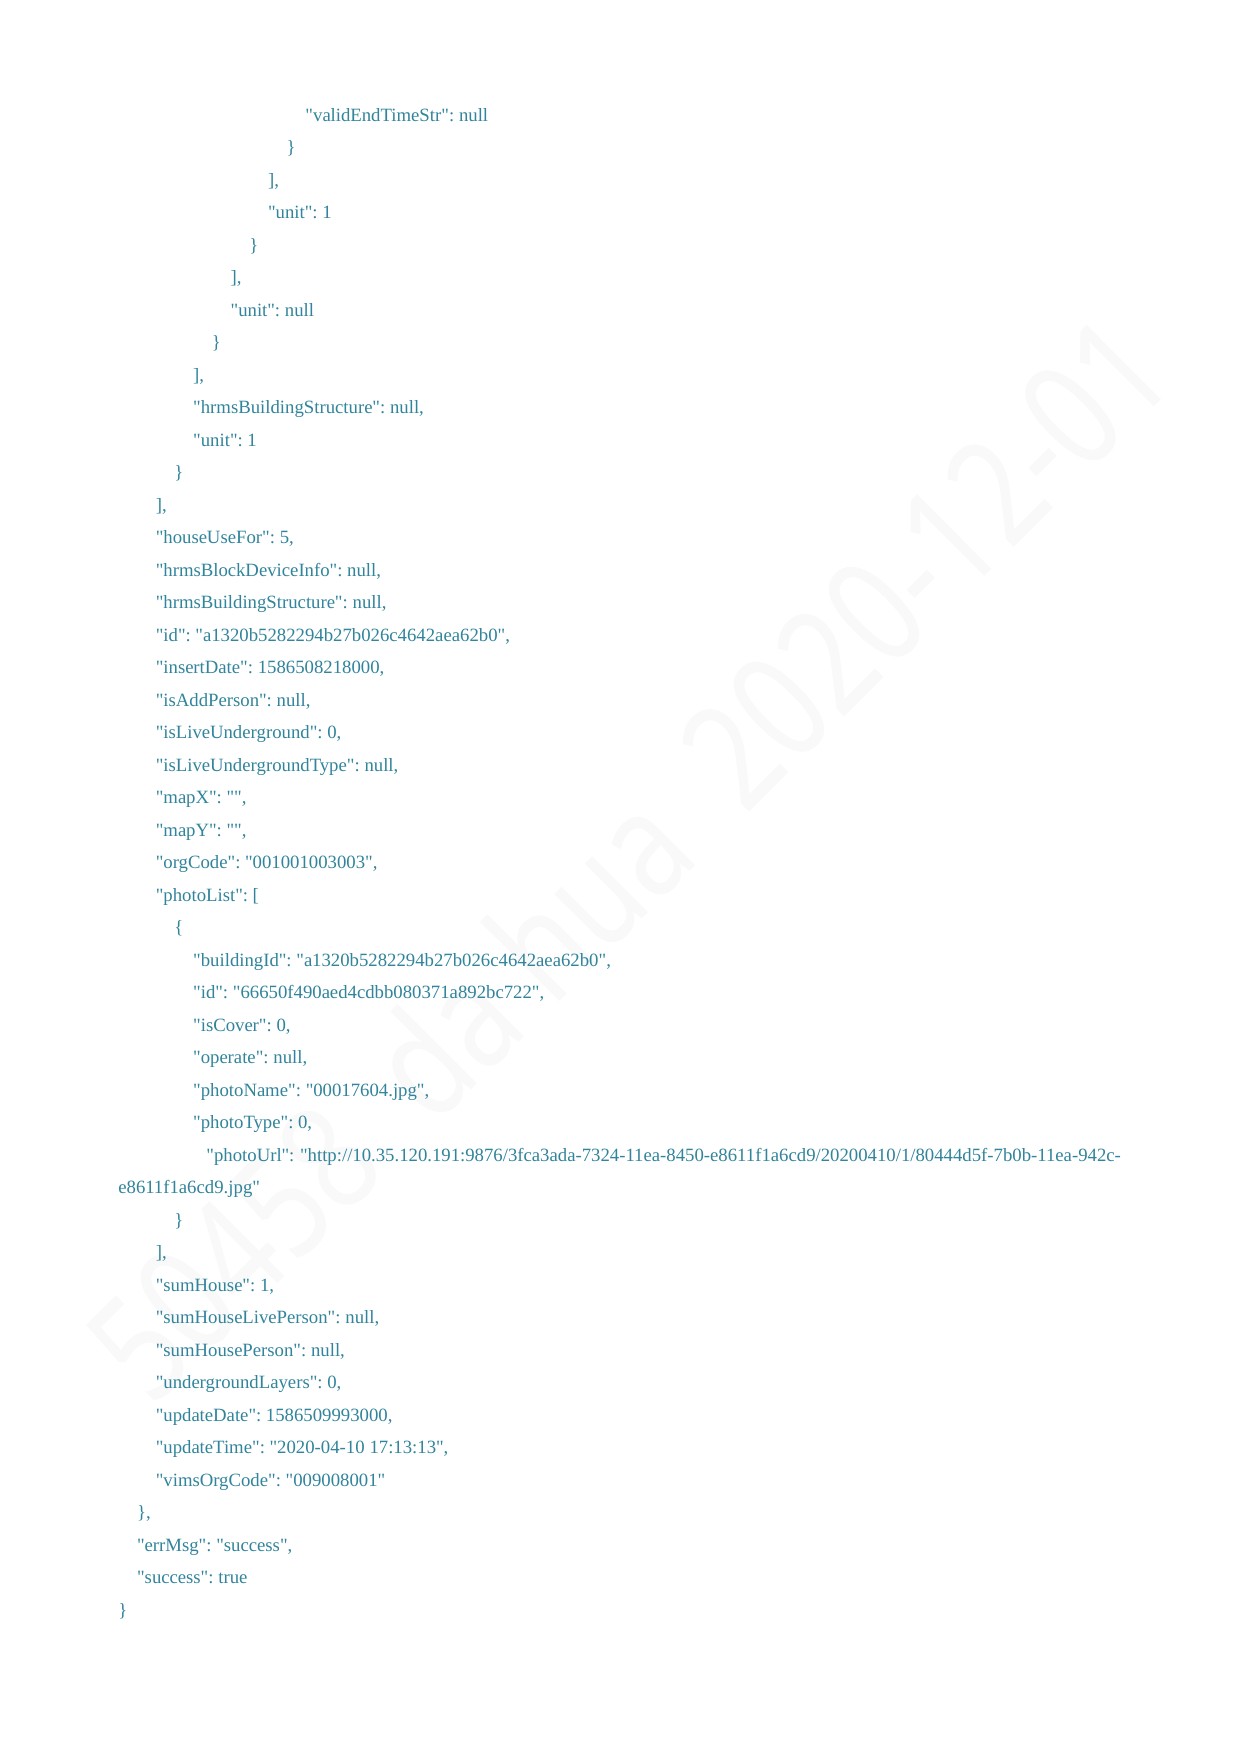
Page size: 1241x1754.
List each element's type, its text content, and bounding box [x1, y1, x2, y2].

text "hrmsBuildingStructure": null, [118, 391, 1122, 423]
text "operate": null, [118, 1041, 1122, 1073]
text "sumHouseLivePerson": null, [118, 1301, 1122, 1333]
text ], [118, 1236, 1122, 1268]
text "vimsOrgCode": "009008001" [118, 1463, 1122, 1496]
text "undergroundLayers": 0, [118, 1366, 1122, 1398]
text }, [118, 1496, 1122, 1528]
text "sumHouse": 1, [118, 1268, 1122, 1301]
text "unit": null [118, 293, 1122, 326]
text "unit": 1 [118, 423, 1122, 456]
text } [118, 131, 1122, 163]
text "isAddPerson": null, [118, 683, 1122, 716]
text "updateTime": "2020-04-10 17:13:13", [118, 1431, 1122, 1463]
text "id": "66650f490aed4cdbb080371a892bc722", [118, 976, 1122, 1008]
text "errMsg": "success", [118, 1528, 1122, 1561]
text } [118, 228, 1122, 261]
text "success": true [118, 1561, 1122, 1593]
text ], [118, 358, 1122, 391]
text "isLiveUndergroundType": null, [118, 748, 1122, 781]
text "buildingId": "a1320b5282294b27b026c4642aea62b0", [118, 943, 1122, 976]
text } [118, 456, 1122, 488]
text } [118, 326, 1122, 358]
text "photoName": "00017604.jpg", [118, 1073, 1122, 1106]
text "houseUseFor": 5, [118, 521, 1122, 553]
text "photoUrl": "http://10.35.120.191:9876/3fca3ada-7324-11ea-8450-e8611f1a6cd9/20200410/1/80444d5f-7b0b-11ea-942c-e8611f1a6cd9.jpg" [118, 1138, 1122, 1203]
text ], [118, 163, 1122, 196]
text ], [118, 488, 1122, 521]
text "unit": 1 [118, 196, 1122, 228]
text "validEndTimeStr": null [118, 98, 1122, 131]
text "isLiveUnderground": 0, [118, 716, 1122, 748]
text } [118, 1203, 1122, 1236]
text "orgCode": "001001003003", [118, 846, 1122, 878]
text "mapX": "", [118, 781, 1122, 813]
text } [118, 1593, 1122, 1626]
text "photoType": 0, [118, 1106, 1122, 1138]
text ], [118, 261, 1122, 293]
text "updateDate": 1586509993000, [118, 1398, 1122, 1431]
text "insertDate": 1586508218000, [118, 651, 1122, 683]
text { [118, 911, 1122, 943]
text "mapY": "", [118, 813, 1122, 846]
text "hrmsBuildingStructure": null, [118, 586, 1122, 618]
text "photoList": [ [118, 878, 1122, 911]
text "isCover": 0, [118, 1008, 1122, 1041]
text "sumHousePerson": null, [118, 1333, 1122, 1366]
text "id": "a1320b5282294b27b026c4642aea62b0", [118, 618, 1122, 651]
text "hrmsBlockDeviceInfo": null, [118, 553, 1122, 586]
